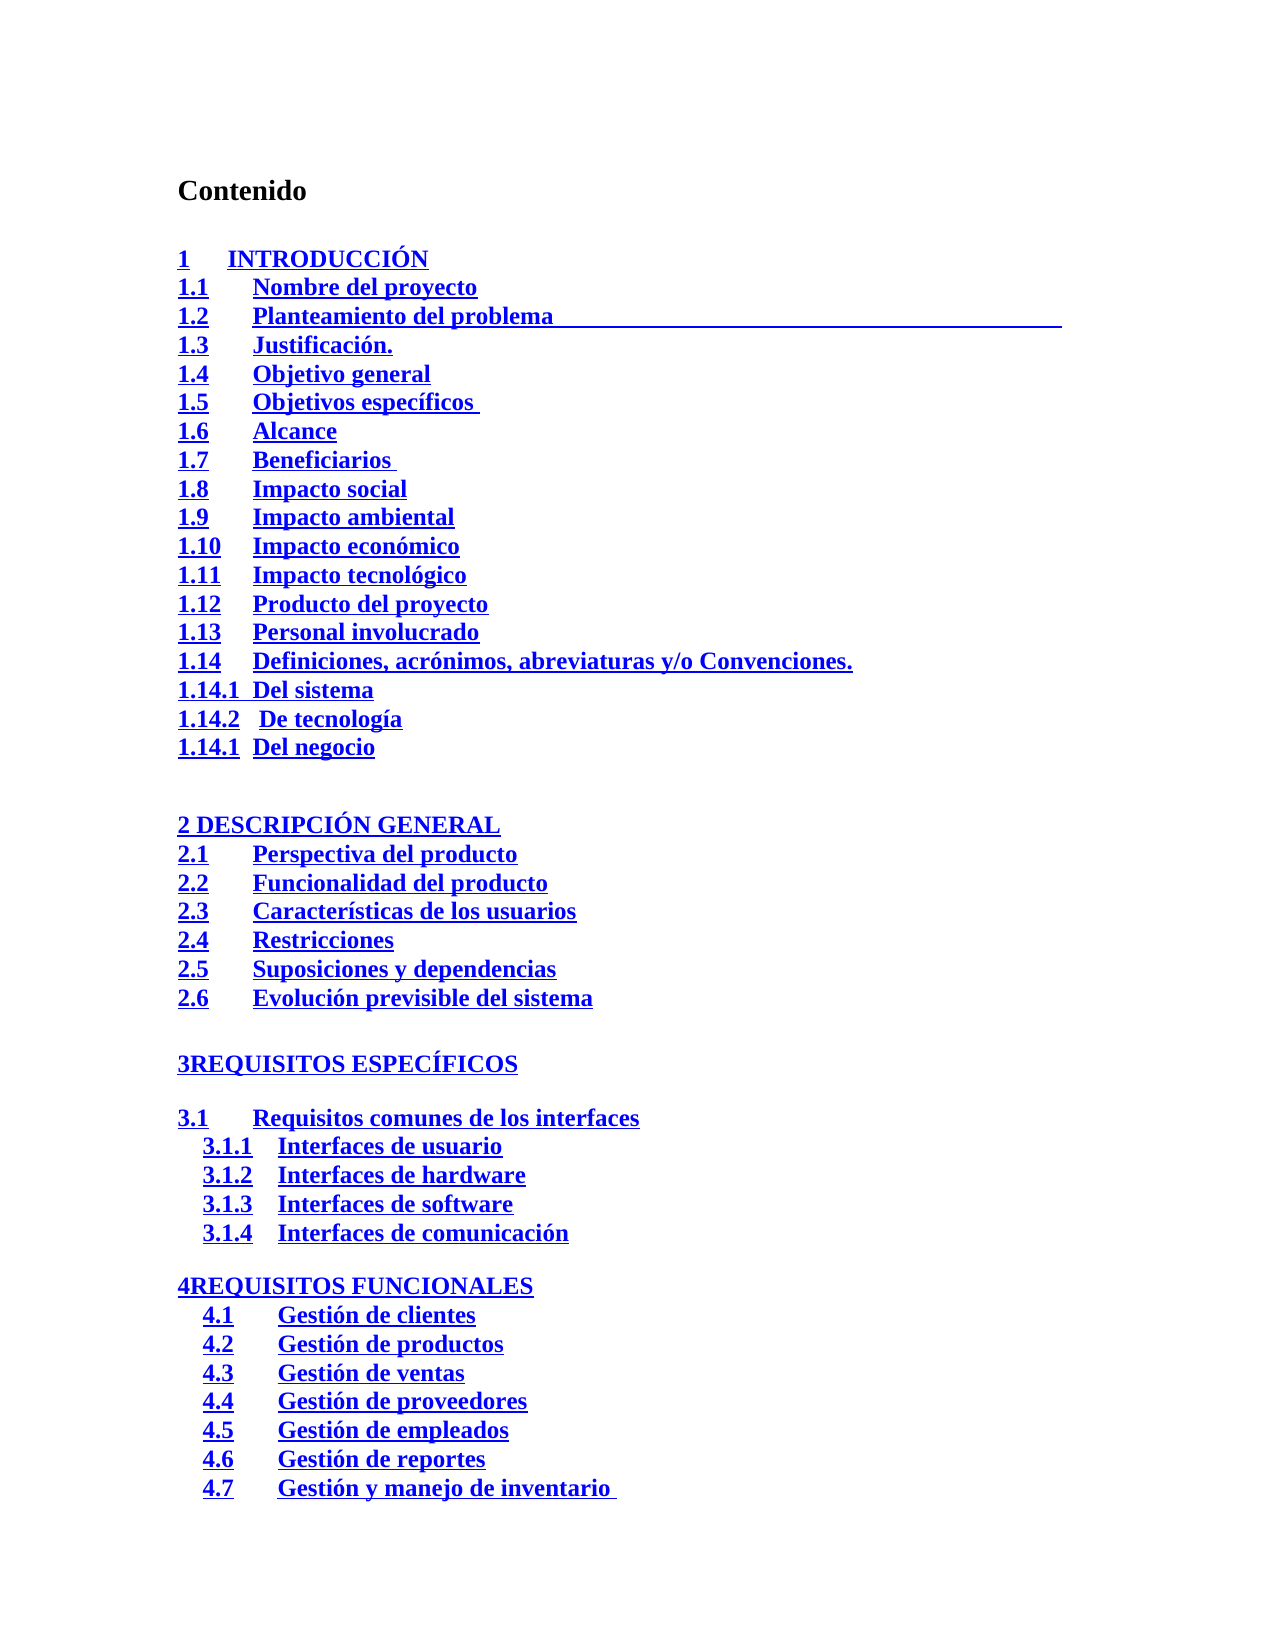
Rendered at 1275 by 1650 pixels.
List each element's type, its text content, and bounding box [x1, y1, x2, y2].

text 1.10 Impacto económico [177, 531, 1098, 560]
text 3REQUISITOS ESPECÍFICOS [177, 1049, 1098, 1078]
text 3.1 Requisitos comunes de los interfaces [177, 1103, 1098, 1131]
text 1.13 Personal involucrado [177, 617, 1098, 646]
text 1.6 Alcance [177, 416, 1098, 445]
text 1.8 Impacto social [177, 474, 1098, 502]
text 2.5 Suposiciones y dependencias [177, 954, 1098, 983]
text 4.7 Gestión y manejo de inventario [202, 1473, 1098, 1501]
text 3.1.1 Interfaces de usuario [202, 1131, 1098, 1160]
text 1.4 Objetivo general [177, 359, 1098, 387]
text 1.12 Producto del proyecto [177, 589, 1098, 617]
text 2.3 Características de los usuarios [177, 896, 1098, 925]
text Contenido [177, 173, 1098, 206]
text 3.1.3 Interfaces de software [202, 1189, 1098, 1218]
text 1.1 Nombre del proyecto [177, 272, 1098, 301]
text 1.14.1 Del sistema [177, 675, 1098, 704]
text 1.14.2 De tecnología [177, 704, 1098, 732]
text 3.1.2 Interfaces de hardware [202, 1160, 1098, 1189]
text 4REQUISITOS FUNCIONALES [177, 1271, 1098, 1300]
text 2.1 Perspectiva del producto [177, 839, 1098, 868]
text 3.1.4 Interfaces de comunicación [202, 1218, 1098, 1246]
text 1.9 Impacto ambiental [177, 502, 1098, 531]
text 1.5 Objetivos específicos [177, 387, 1098, 416]
text 1.14.1 Del negocio [177, 732, 1098, 761]
text 4.3 Gestión de ventas [202, 1358, 1098, 1386]
text 1.2 Planteamiento del problema [177, 301, 1098, 330]
text 2.6 Evolución previsible del sistema [177, 983, 1098, 1011]
text 4.4 Gestión de proveedores [202, 1386, 1098, 1415]
text 2 DESCRIPCIÓN GENERAL [177, 810, 1098, 839]
text 2.4 Restricciones [177, 925, 1098, 954]
text 1.3 Justificación. [177, 330, 1098, 359]
text 4.6 Gestión de reportes [202, 1444, 1098, 1473]
text 1.7 Beneficiarios [177, 445, 1098, 474]
text 1.14 Definiciones, acrónimos, abreviaturas y/o Convenciones. [177, 646, 1098, 675]
text 4.2 Gestión de productos [202, 1329, 1098, 1358]
text 2.2 Funcionalidad del producto [177, 868, 1098, 896]
text 1 INTRODUCCIÓN [177, 244, 1098, 272]
text 4.1 Gestión de clientes [202, 1300, 1098, 1329]
text 4.5 Gestión de empleados [202, 1415, 1098, 1444]
text 1.11 Impacto tecnológico [177, 560, 1098, 589]
